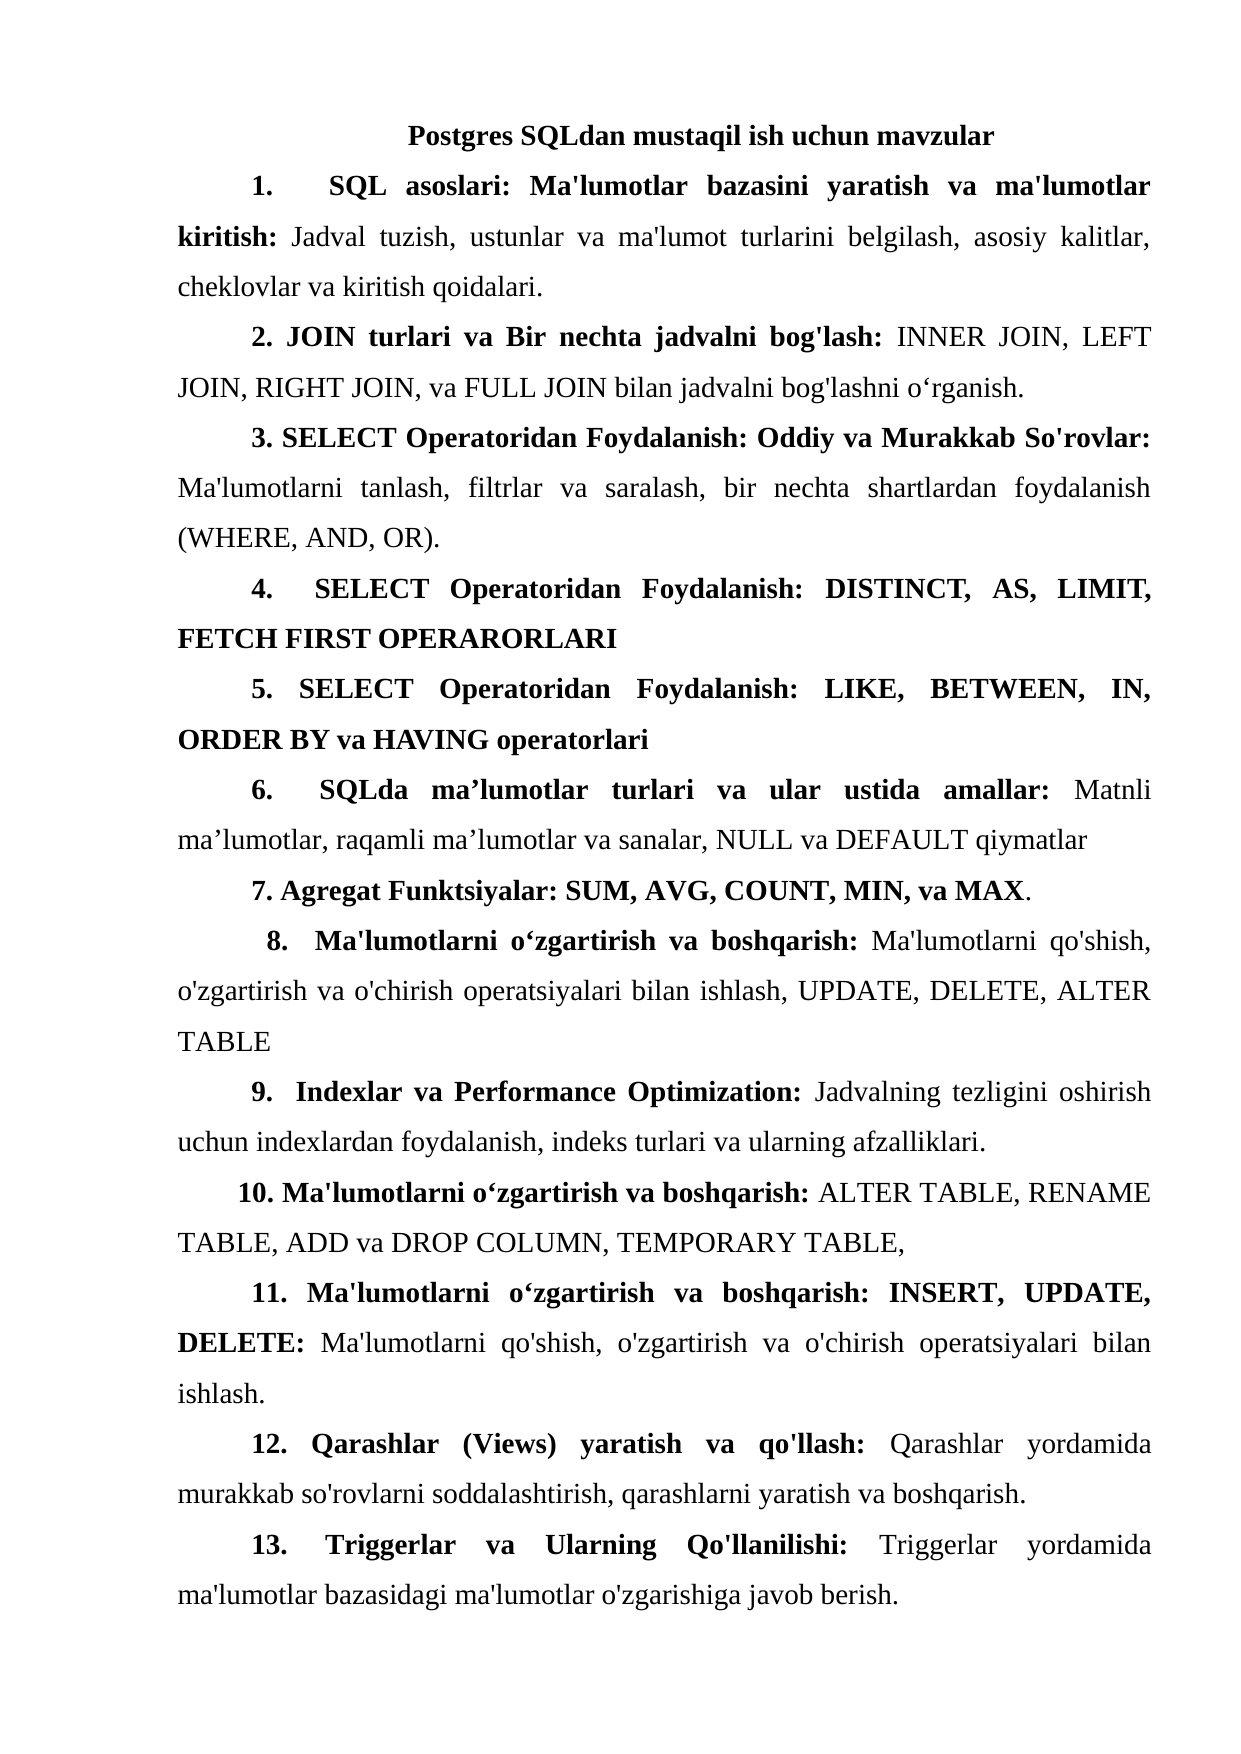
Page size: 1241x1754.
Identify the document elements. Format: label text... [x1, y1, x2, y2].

text 10. Ma'lumotlarni o‘zgartirish va boshqarish: ALTER TABLE, RENAME TABLE, ADD va DROP COLUMN, TEMPORARY TABLE, [177, 1175, 1152, 1258]
text 7. Agregat Funktsiyalar: SUM, AVG, COUNT, MIN, va MAX. [177, 873, 1152, 906]
text 11. Ma'lumotlarni o‘zgartirish va boshqarish: INSERT, UPDATE, DELETE: Ma'lumotlarni qo'shish, o'zgartirish va o'chirish operatsiyalari bilan ishlash. [177, 1275, 1152, 1409]
text 8. Ma'lumotlarni o‘zgartirish va boshqarish: Ma'lumotlarni qo'shish, o'zgartirish va o'chirish operatsiyalari bilan ishlash, UPDATE, DELETE, ALTER TABLE [177, 923, 1152, 1057]
text 13. Triggerlar va Ularning Qo'llanilishi: Triggerlar yordamida ma'lumotlar bazasidagi ma'lumotlar o'zgarishiga javob berish. [177, 1527, 1152, 1611]
text 6. SQLda ma’lumotlar turlari va ular ustida amallar: Matnli ma’lumotlar, raqamli ma’lumotlar va sanalar, NULL va DEFAULT qiymatlar [177, 772, 1152, 856]
text 12. Qarashlar (Views) yaratish va qo'llash: Qarashlar yordamida murakkab so'rovlarni soddalashtirish, qarashlarni yaratish va boshqarish. [177, 1426, 1152, 1510]
text Postgres SQLdan mustaqil ish uchun mavzular [177, 118, 1152, 152]
text 1. SQL asoslari: Ma'lumotlar bazasini yaratish va ma'lumotlar kiritish: Jadval tuzish, ustunlar va ma'lumot turlarini belgilash, asosiy kalitlar, cheklovlar va kiritish qoidalari. [177, 168, 1152, 303]
subtitle 5. SELECT Operatoridan Foydalanish: LIKE, BETWEEN, IN, ORDER BY va HAVING operatorlari [177, 672, 1152, 755]
text 9. Indexlar va Performance Optimization: Jadvalning tezligini oshirish uchun indexlardan foydalanish, indeks turlari va ularning afzalliklari. [177, 1074, 1152, 1158]
subtitle 4. SELECT Operatoridan Foydalanish: DISTINCT, AS, LIMIT, FETCH FIRST OPERARORLARI [177, 571, 1152, 655]
text 2. JOIN turlari va Bir nechta jadvalni bog'lash: INNER JOIN, LEFT JOIN, RIGHT JOIN, va FULL JOIN bilan jadvalni bog'lashni o‘rganish. [177, 319, 1152, 403]
text 3. SELECT Operatoridan Foydalanish: Oddiy va Murakkab So'rovlar: Ma'lumotlarni tanlash, filtrlar va saralash, bir nechta shartlardan foydalanish (WHERE, AND, OR). [177, 420, 1152, 554]
